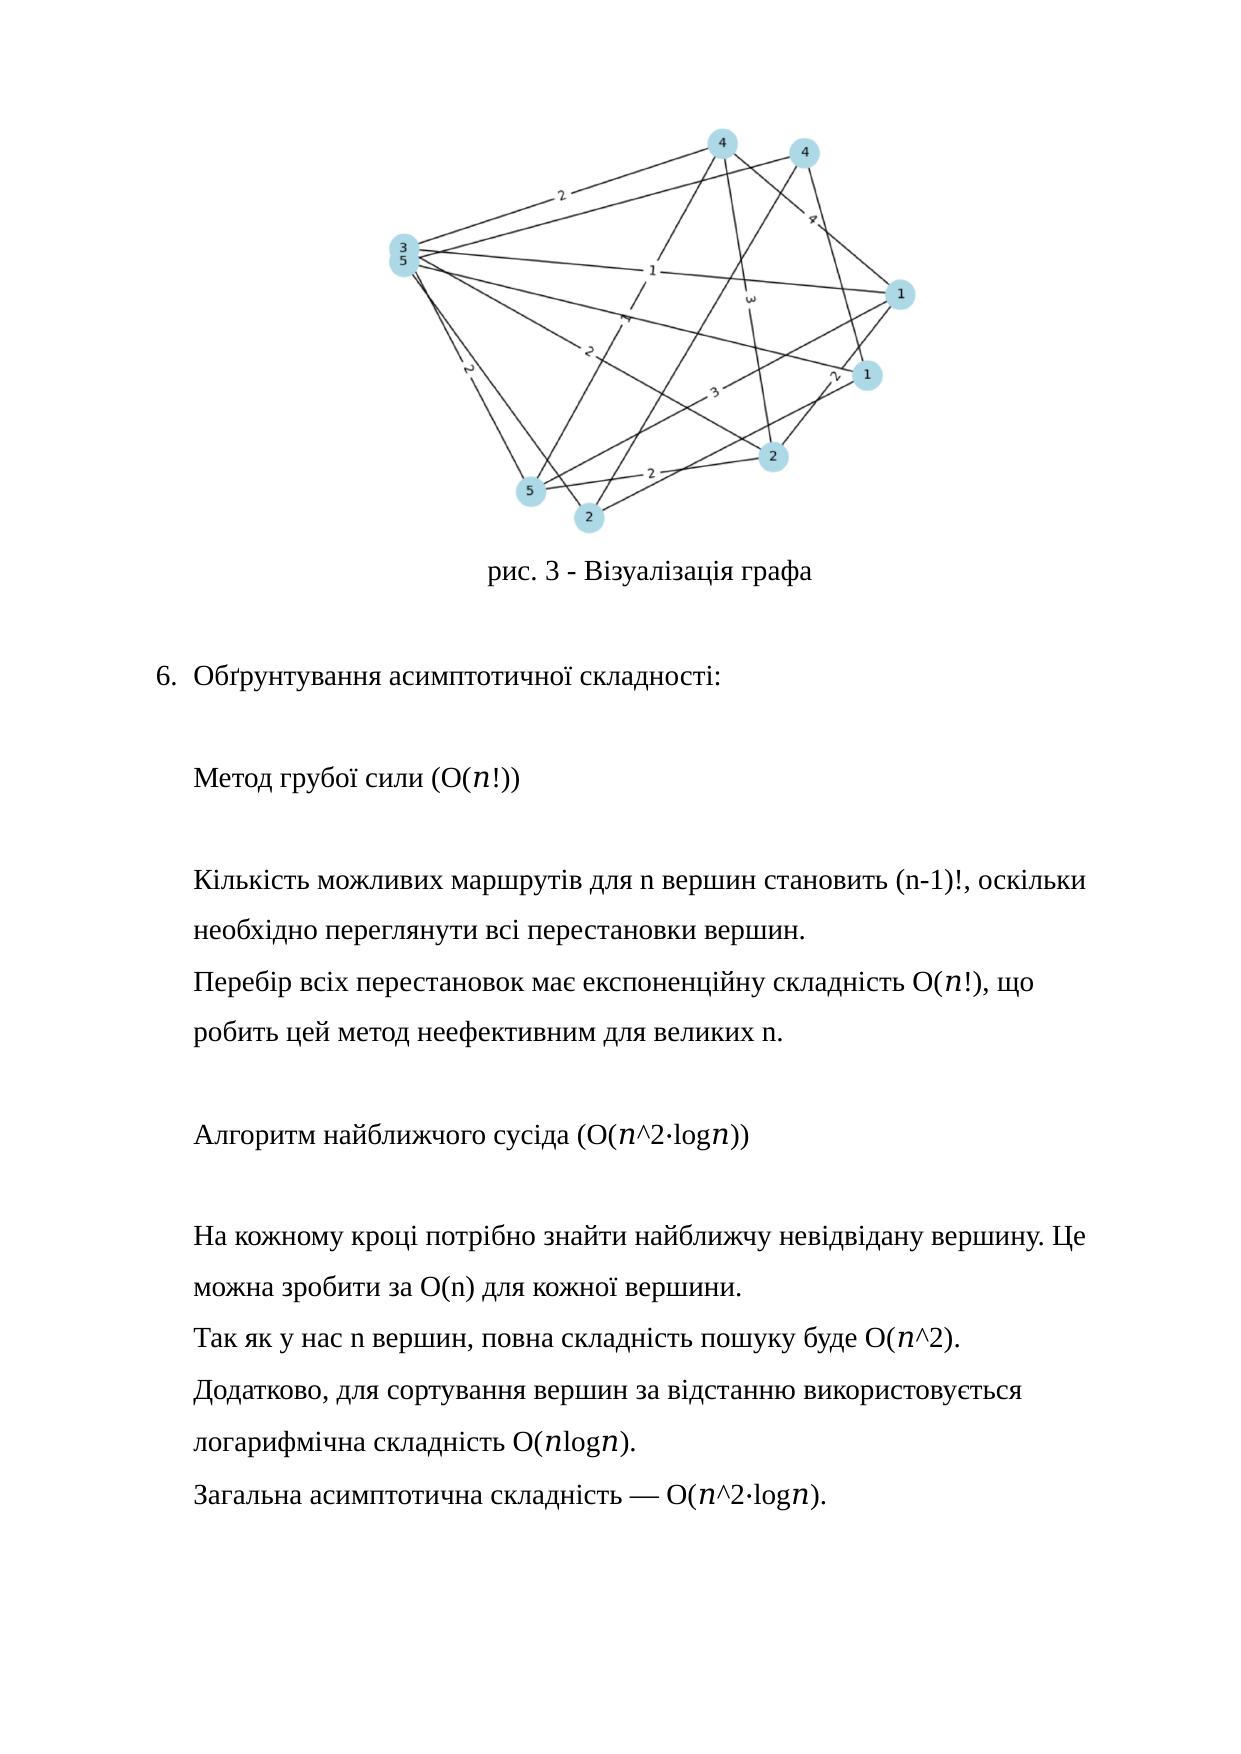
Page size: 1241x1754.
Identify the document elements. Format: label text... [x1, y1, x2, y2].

list Алгоритм найближчого сусіда (О(𝑛^2⋅log𝑛)) [193, 1115, 1122, 1150]
list Перебір всіх перестановок має експоненційну складність О(𝑛!), що робить цей метод неефективним для великих n. [193, 963, 1122, 1048]
list Додатково, для сортування вершин за відстанню використовується логарифмічна складність О(𝑛log𝑛). [193, 1372, 1122, 1458]
list Кількість можливих маршрутів для n вершин становить (n-1)!, оскільки необхідно переглянути всі перестановки вершин. [193, 862, 1122, 946]
text рис. 3 - Візуалізація графа [177, 553, 1122, 587]
list Так як у нас n вершин, повна складність пошуку буде О(𝑛^2). [193, 1319, 1122, 1354]
picture [366, 118, 933, 537]
list Обґрунтування асимптотичної складності: [156, 658, 1122, 692]
list Метод грубої сили (О(𝑛!)) [193, 759, 1122, 794]
list Загальна асимптотична складність — О(𝑛^2⋅log𝑛). [193, 1476, 1122, 1511]
list На кожному кроці потрібно знайти найближчу невідвідану вершину. Це можна зробити за О(n) для кожної вершини. [193, 1218, 1122, 1302]
